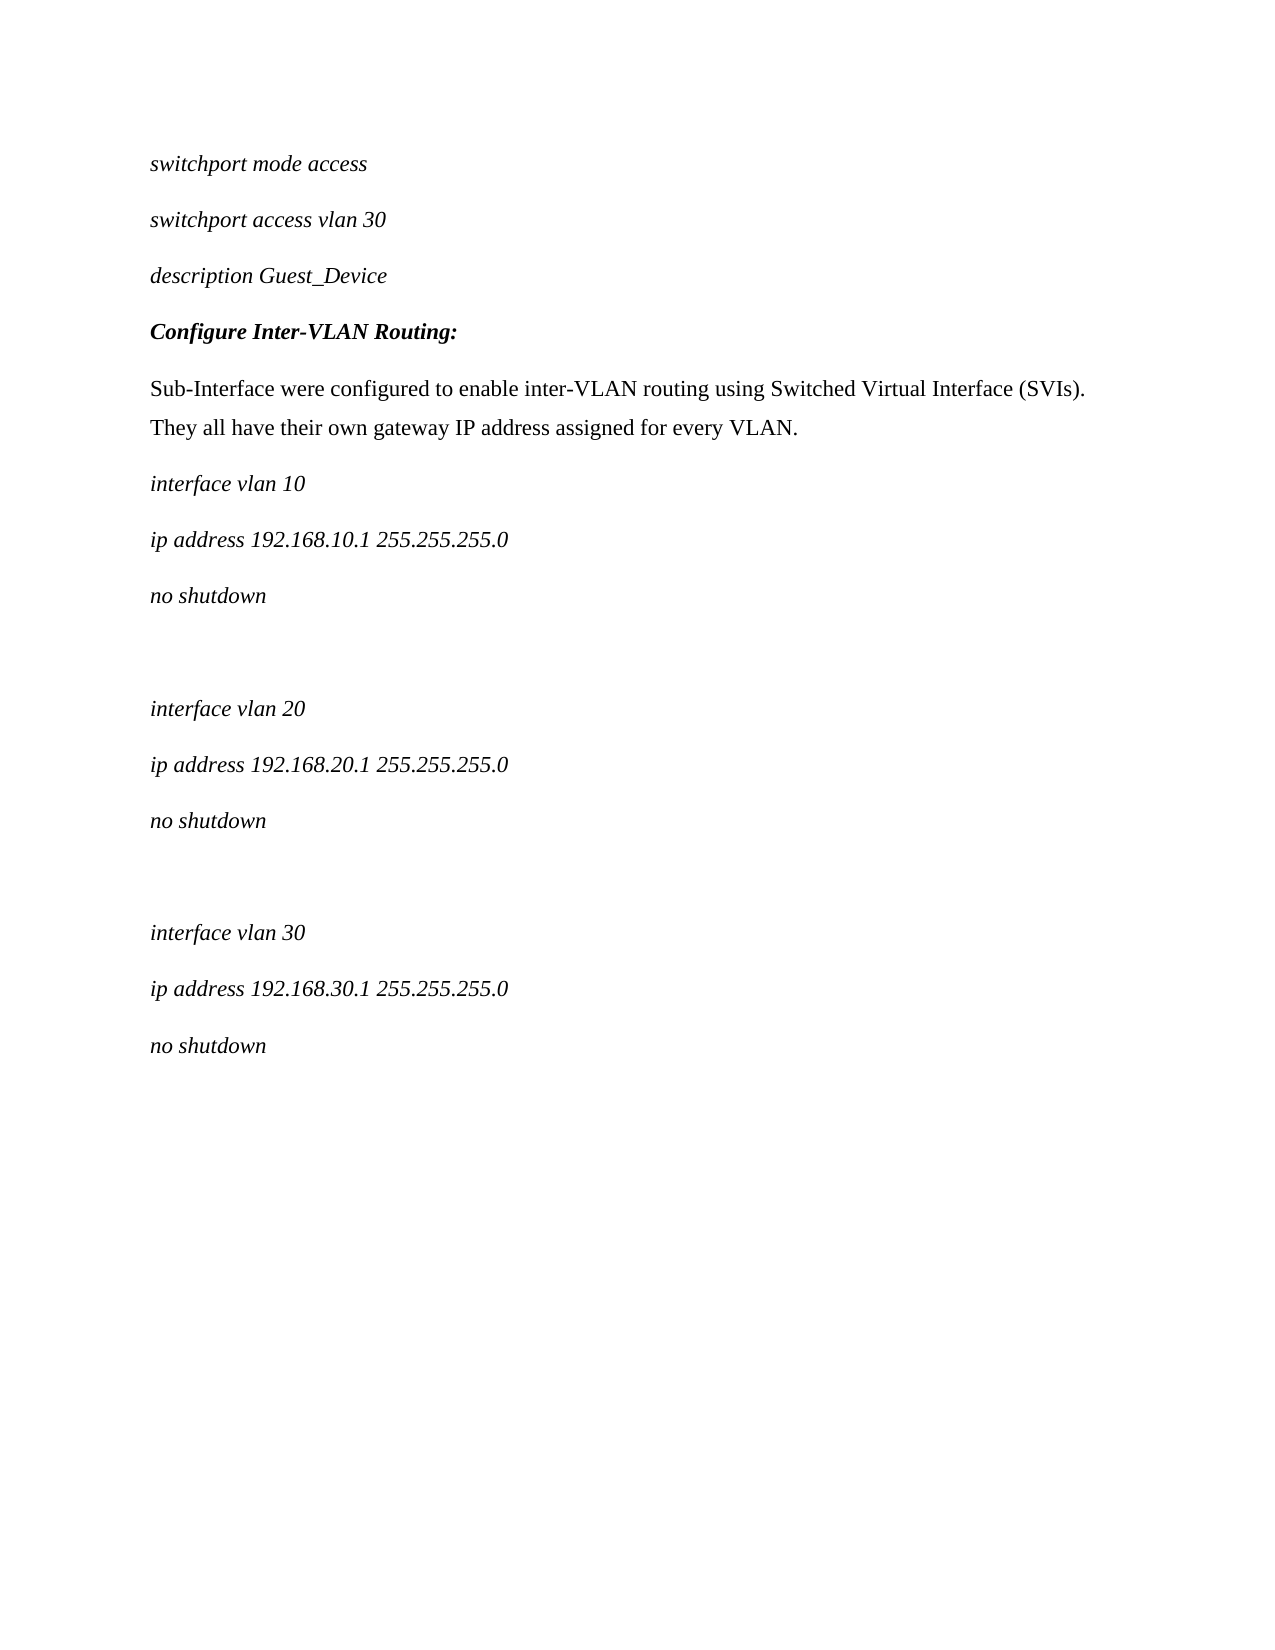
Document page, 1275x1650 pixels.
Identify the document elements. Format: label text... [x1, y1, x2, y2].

text ip address 192.168.20.1 255.255.255.0 [150, 751, 1125, 777]
text ip address 192.168.10.1 255.255.255.0 [150, 526, 1125, 553]
text no shutdown [150, 582, 1125, 609]
text Sub-Interface were configured to enable inter-VLAN routing using Switched Virtual Interface (SVIs). They all have their own gateway IP address assigned for every VLAN. [150, 374, 1125, 440]
text interface vlan 10 [150, 470, 1125, 497]
text no shutdown [150, 807, 1125, 833]
text Configure Inter-VLAN Routing: [150, 318, 1125, 345]
text description Guest_Device [150, 262, 1125, 289]
text ip address 192.168.30.1 255.255.255.0 [150, 976, 1125, 1002]
text switchport access vlan 30 [150, 206, 1125, 232]
text interface vlan 30 [150, 919, 1125, 946]
text interface vlan 20 [150, 695, 1125, 721]
text no shutdown [150, 1032, 1125, 1058]
text switchport mode access [150, 150, 1125, 176]
